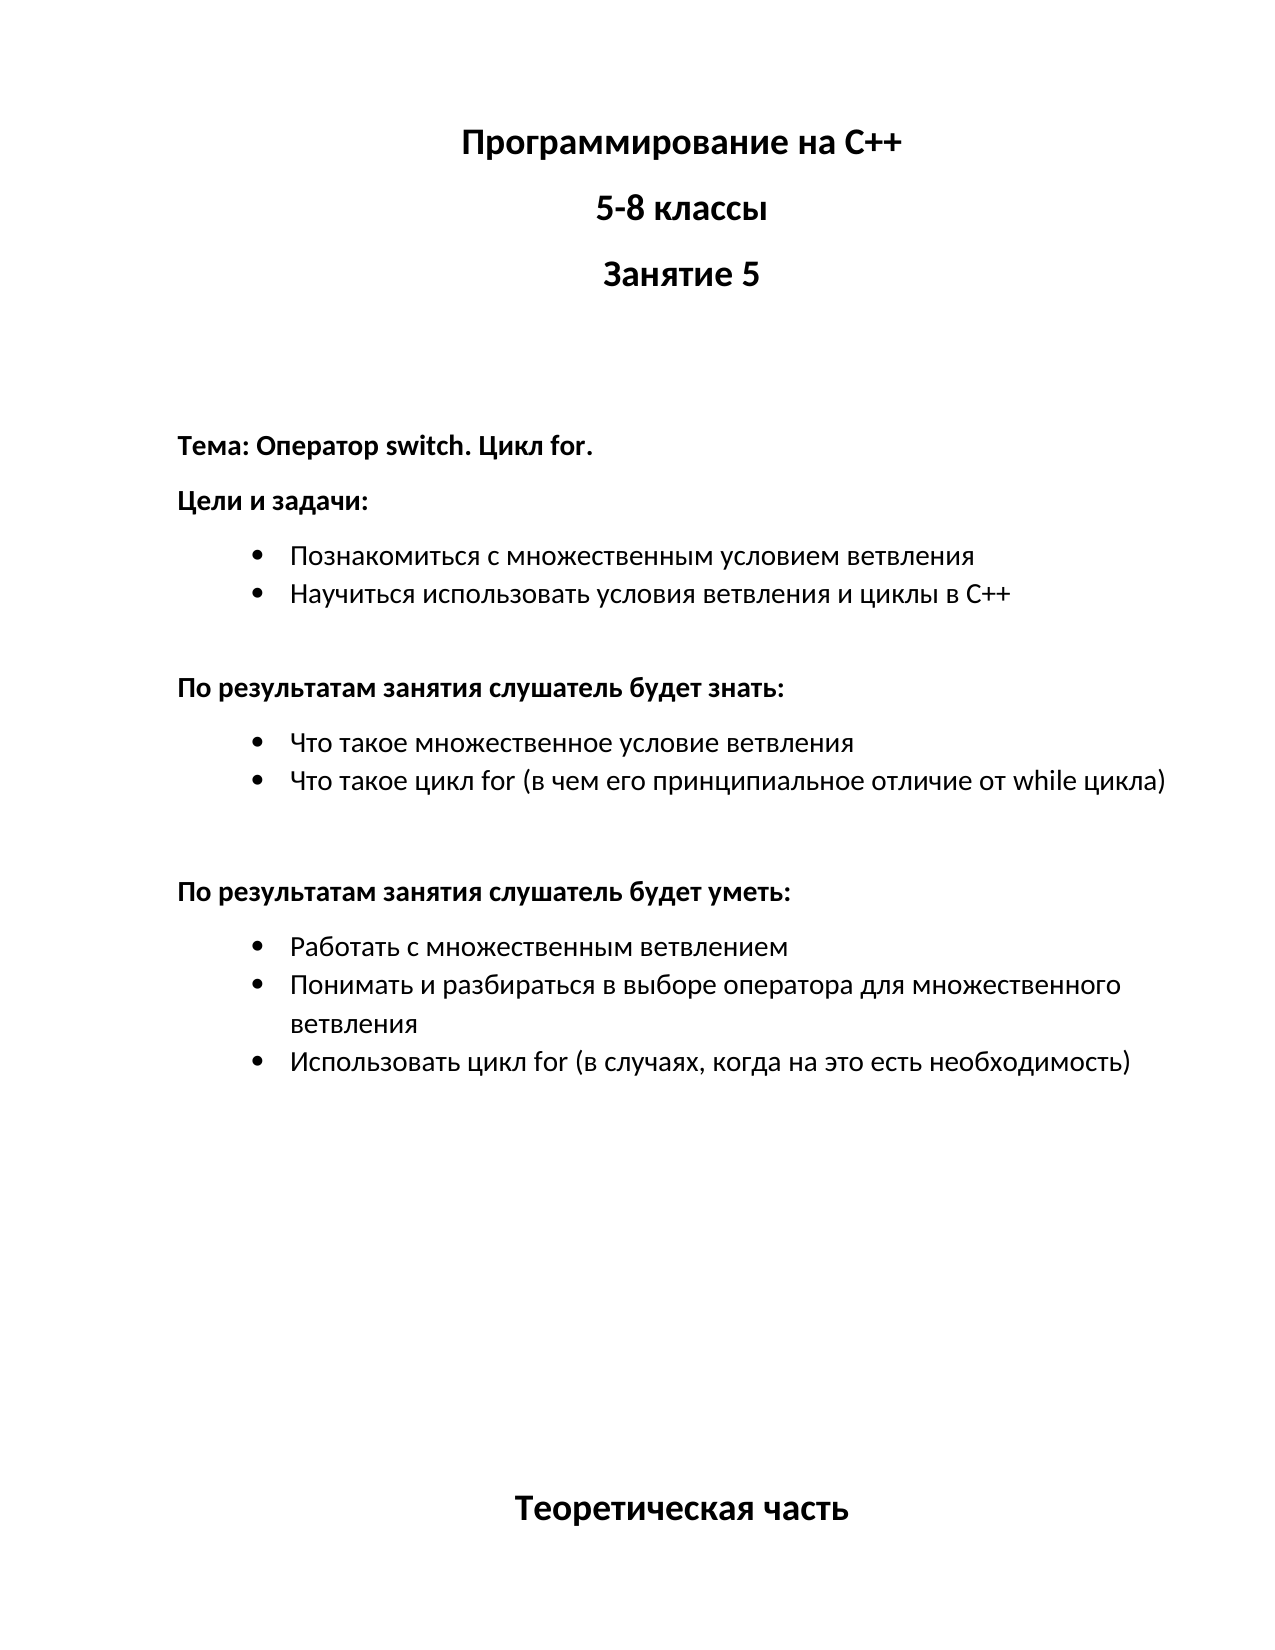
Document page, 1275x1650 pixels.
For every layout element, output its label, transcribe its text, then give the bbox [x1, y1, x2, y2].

list Познакомиться с множественным условием ветвления [252, 537, 1186, 573]
text Теоретическая часть [177, 1484, 1186, 1530]
text Занятие 5 [177, 250, 1186, 296]
text По результатам занятия слушатель будет уметь: [177, 873, 1186, 908]
list Понимать и разбираться в выборе оператора для множественного ветвления [252, 966, 1186, 1040]
list Работать с множественным ветвлением [252, 928, 1186, 963]
text Тема: Оператор switch. Цикл for. [177, 427, 1186, 462]
text Программирование на С++ [177, 118, 1186, 164]
list Что такое цикл for (в чем его принципиальное отличие от while цикла) [252, 762, 1186, 798]
text Цели и задачи: [177, 482, 1186, 517]
list Научиться использовать условия ветвления и циклы в С++ [252, 575, 1186, 611]
list Использовать цикл for (в случаях, когда на это есть необходимость) [252, 1043, 1186, 1079]
list Что такое множественное условие ветвления [252, 724, 1186, 760]
text 5-8 классы [177, 184, 1186, 230]
text По результатам занятия слушатель будет знать: [177, 631, 1186, 704]
